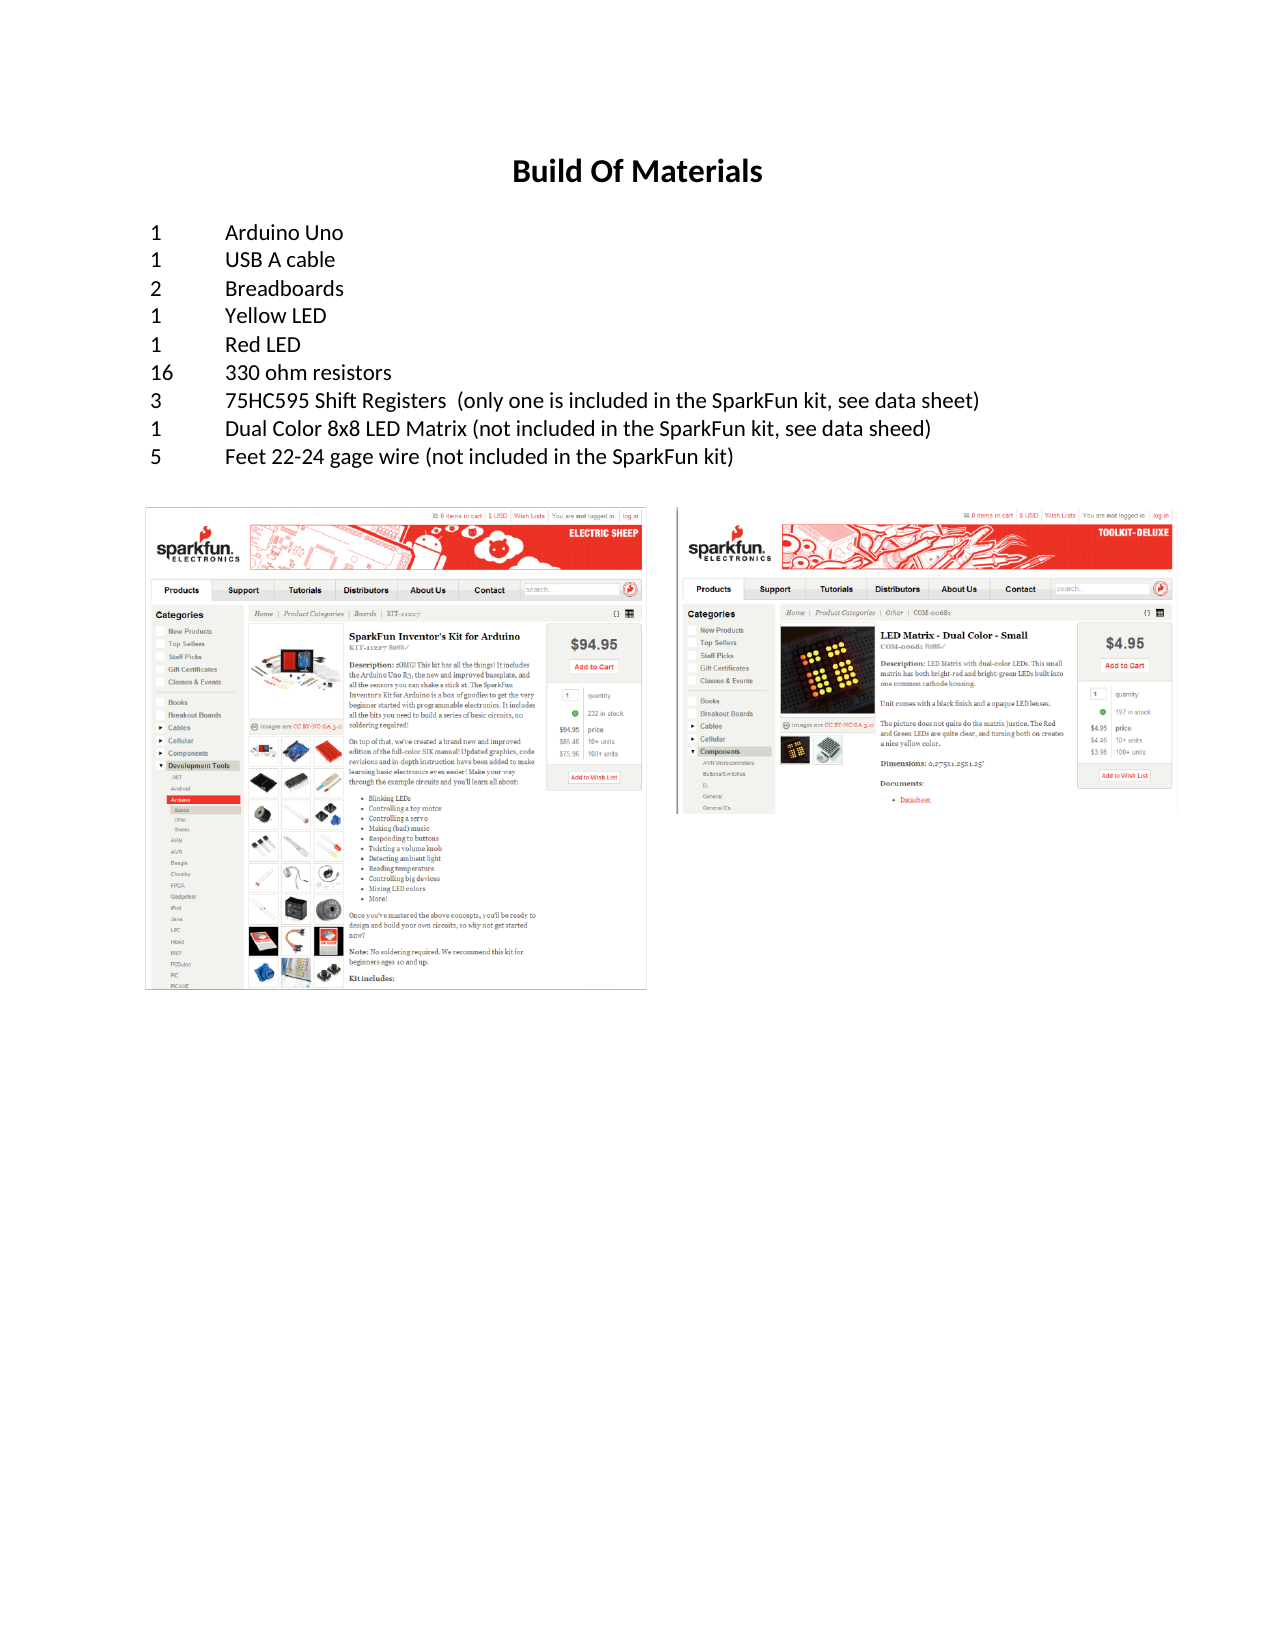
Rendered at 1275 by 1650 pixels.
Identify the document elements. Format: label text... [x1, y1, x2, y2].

text 1 Red LED [150, 330, 1125, 358]
picture [145, 507, 647, 990]
text 1 Arduino Uno [150, 218, 1125, 246]
text 16 330 ohm resistors [150, 358, 1125, 386]
text 2 Breadboards [150, 274, 1125, 302]
text 1 Yellow LED [150, 302, 1125, 330]
picture [676, 507, 1178, 814]
text 1 Dual Color 8x8 LED Matrix (not included in the SparkFun kit, see data sheed) [150, 414, 1125, 442]
text 3 75HC595 Shift Registers (only one is included in the SparkFun kit, see data sheet) [150, 386, 1125, 414]
text 5 Feet 22-24 gage wire (not included in the SparkFun kit) [150, 442, 1125, 470]
text 1 USB A cable [150, 246, 1125, 274]
text Build Of Materials [150, 150, 1125, 191]
